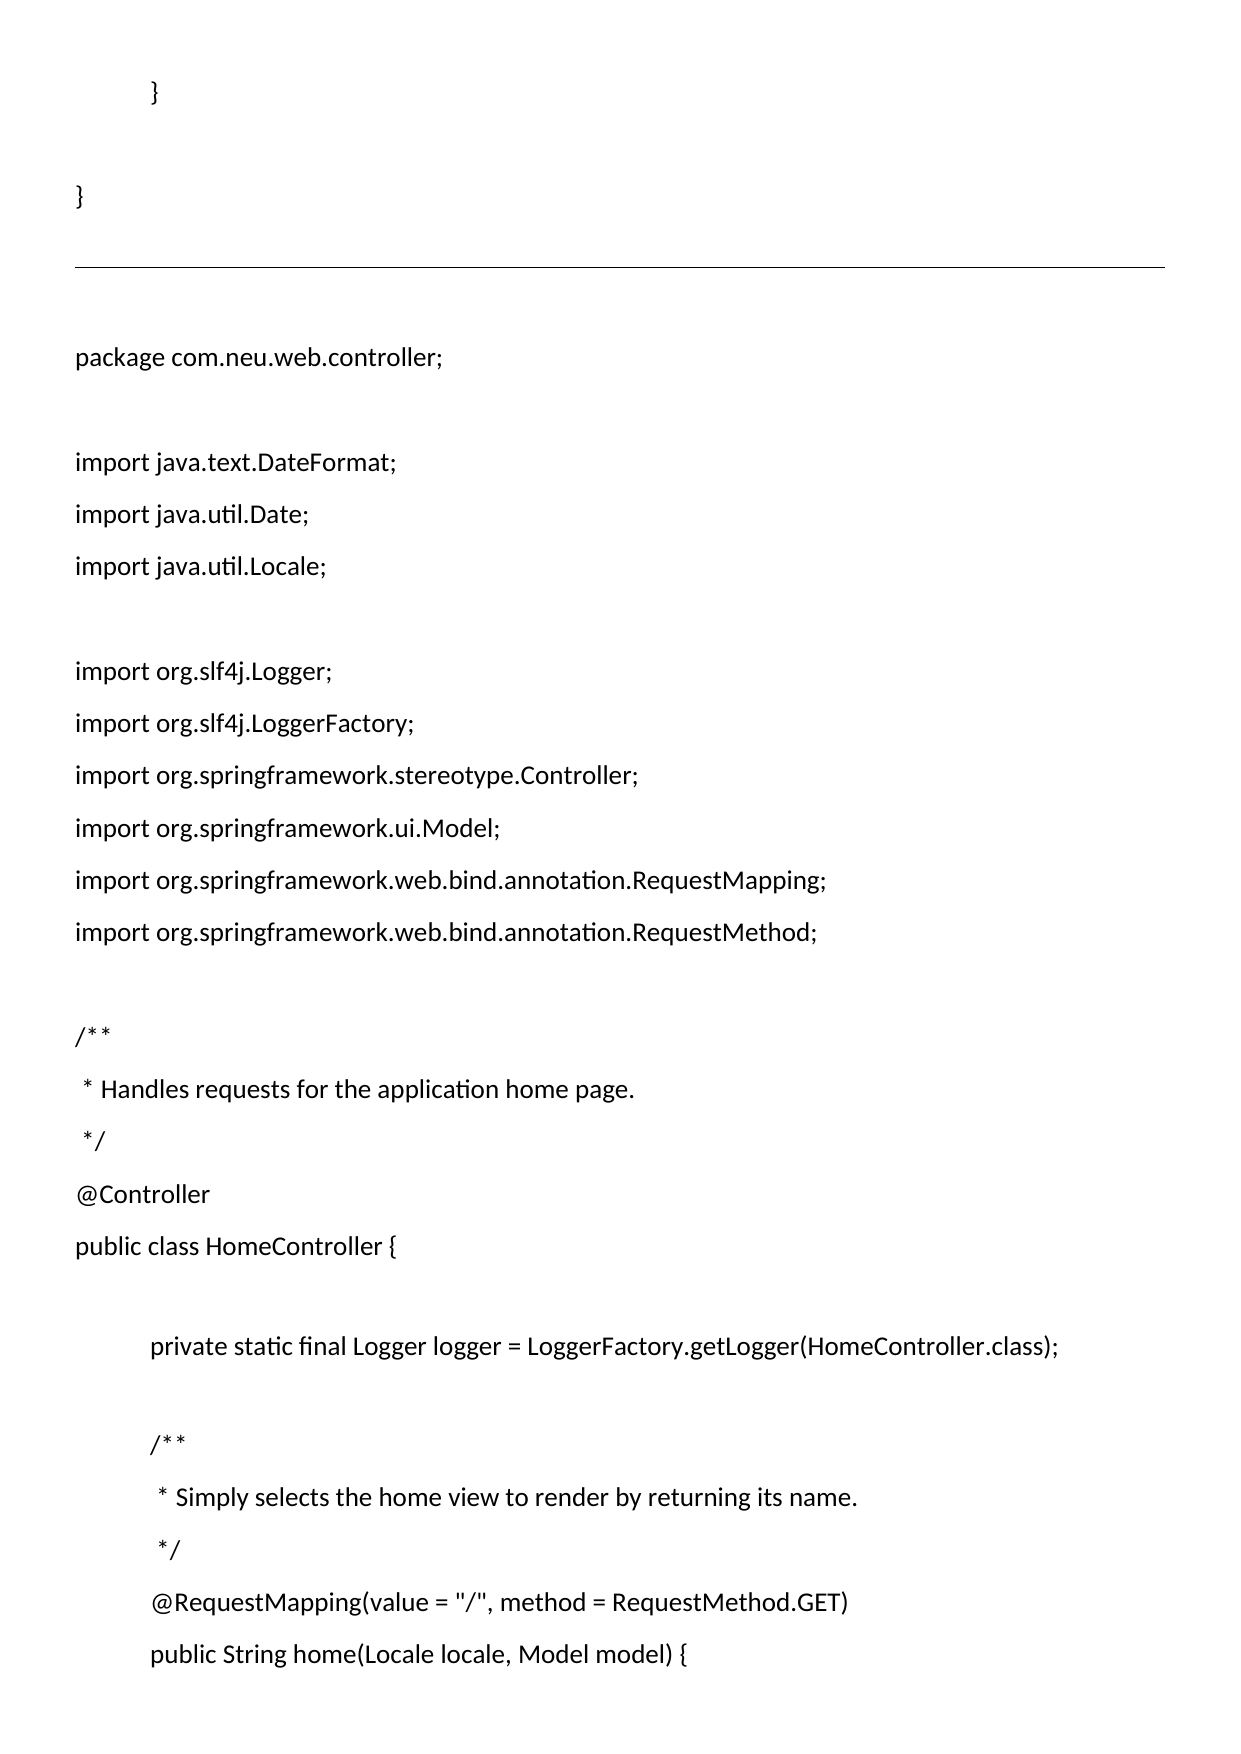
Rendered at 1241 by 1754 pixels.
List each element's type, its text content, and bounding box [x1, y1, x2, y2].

text public String home(Locale locale, Model model) { [75, 1637, 1165, 1670]
text import org.springframework.web.bind.annotation.RequestMethod; [75, 915, 1165, 948]
text @Controller [75, 1177, 1165, 1210]
text import java.util.Date; [75, 497, 1165, 530]
text import org.slf4j.Logger; [75, 654, 1165, 687]
text import java.util.Locale; [75, 549, 1165, 582]
text public class HomeController { [75, 1229, 1165, 1262]
text */ [75, 1124, 1165, 1157]
text package com.neu.web.controller; [75, 340, 1165, 373]
text import org.slf4j.LoggerFactory; [75, 706, 1165, 739]
text */ [75, 1533, 1165, 1566]
text import org.springframework.web.bind.annotation.RequestMapping; [75, 863, 1165, 896]
text import org.springframework.ui.Model; [75, 811, 1165, 844]
text } [75, 179, 1165, 213]
text * Simply selects the home view to render by returning its name. [75, 1481, 1165, 1513]
text /** [75, 1020, 1165, 1053]
text private static final Logger logger = LoggerFactory.getLogger(HomeController.class); [75, 1329, 1165, 1362]
text * Handles requests for the application home page. [75, 1072, 1165, 1105]
text } [75, 75, 1165, 108]
text import java.text.DateFormat; [75, 445, 1165, 478]
text import org.springframework.stereotype.Controller; [75, 758, 1165, 791]
text @RequestMapping(value = "/", method = RequestMethod.GET) [75, 1585, 1165, 1618]
text /** [75, 1428, 1165, 1461]
